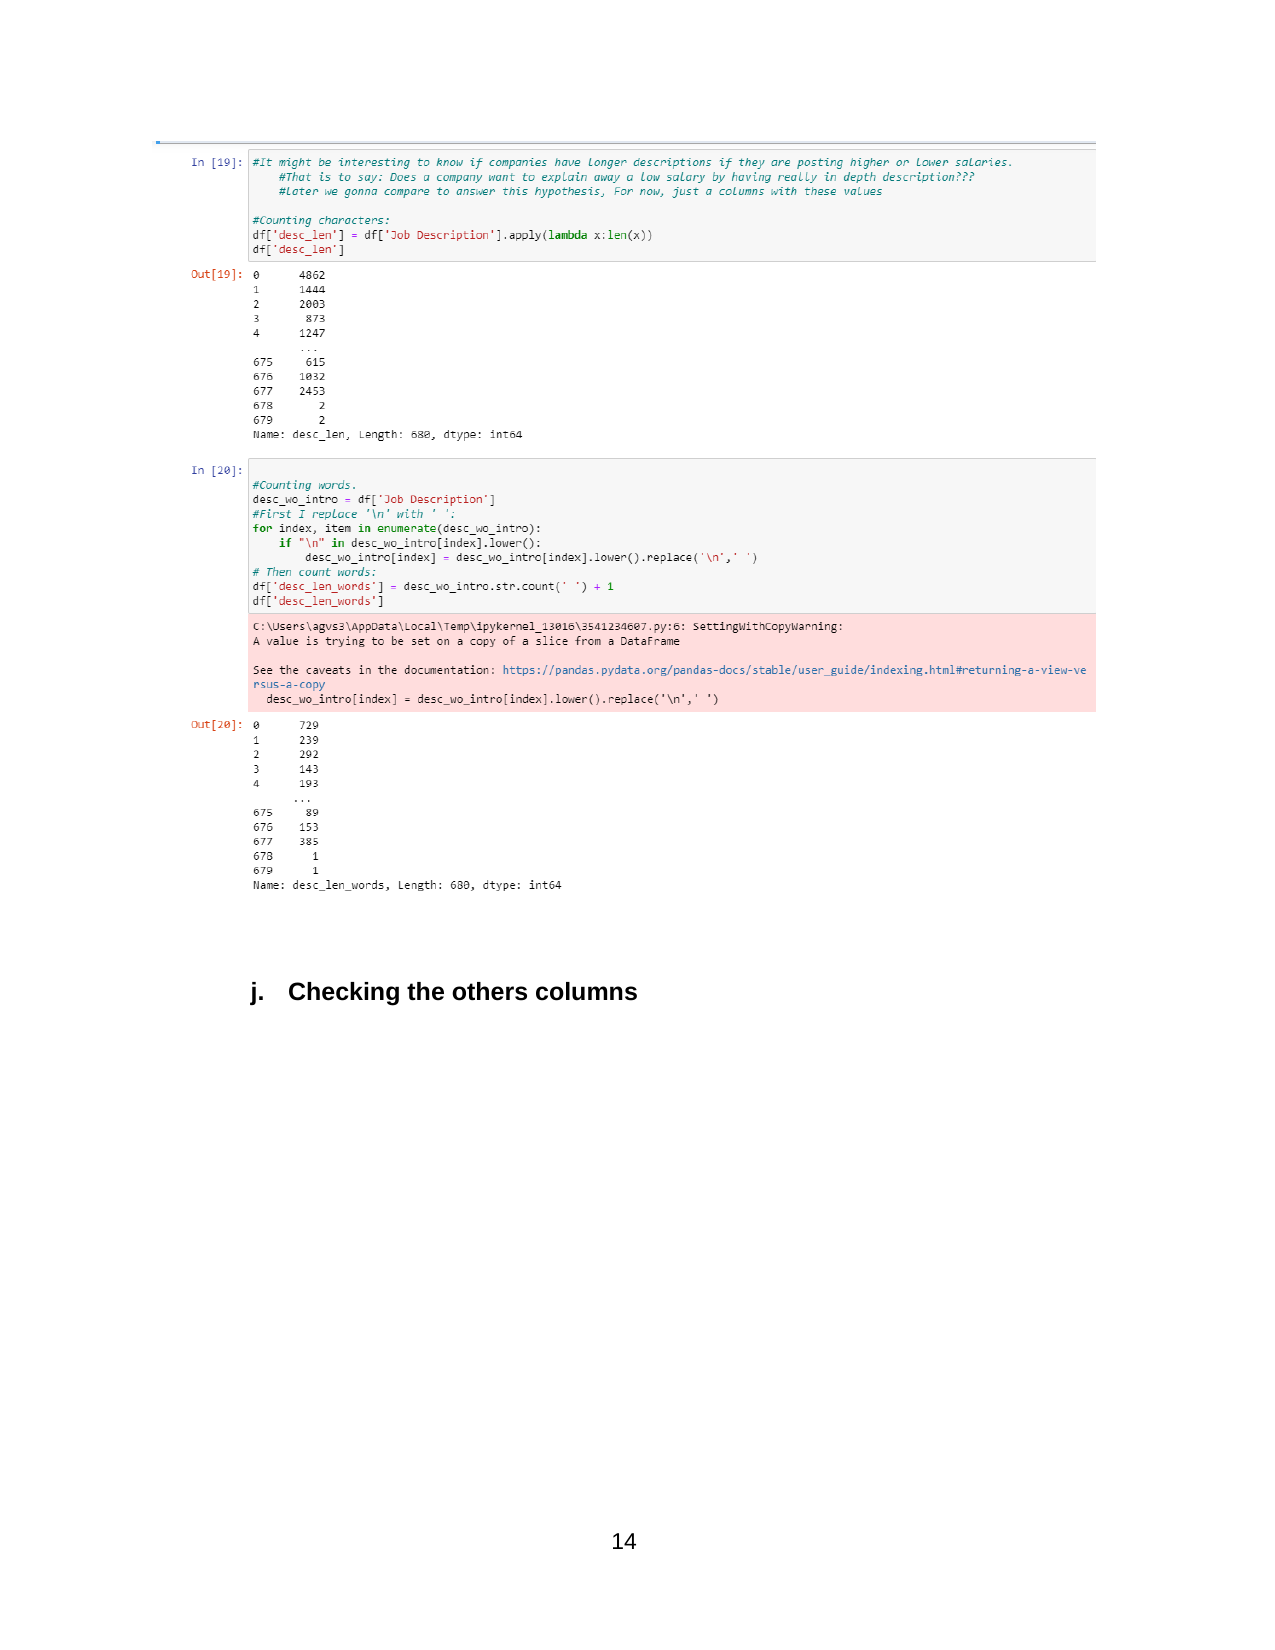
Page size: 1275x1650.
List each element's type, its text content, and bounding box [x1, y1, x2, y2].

picture [152, 141, 1096, 902]
subtitle Checking the others columns [250, 977, 1096, 1005]
